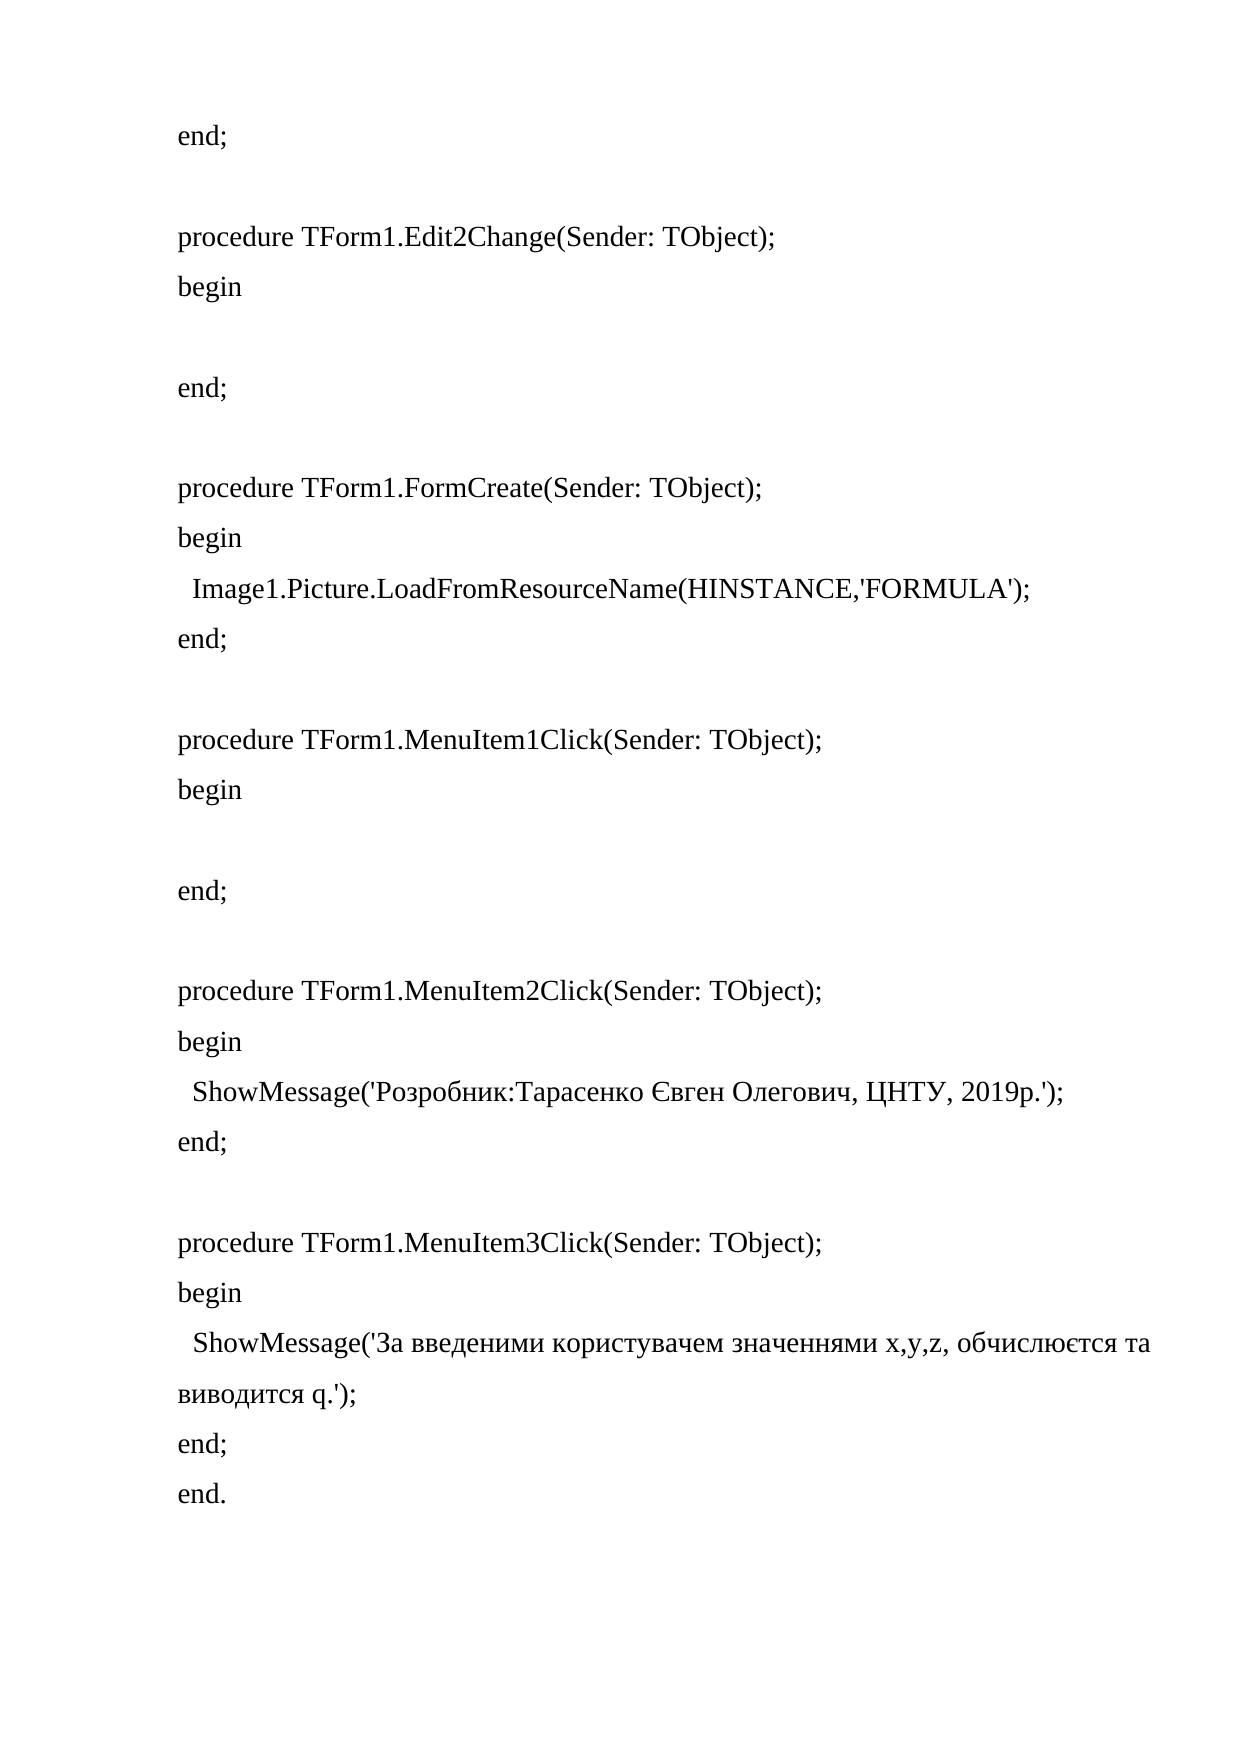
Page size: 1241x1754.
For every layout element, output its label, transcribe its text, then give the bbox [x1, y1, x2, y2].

text end; [177, 873, 1152, 906]
text begin [177, 1024, 1152, 1057]
text end. [177, 1477, 1152, 1510]
text end; [177, 1426, 1152, 1460]
text procedure TForm1.Edit2Change(Sender: TObject); [177, 219, 1152, 252]
text ShowMessage('За введеними користувачем значеннями x,y,z, обчислюєтся та виводится q.'); [177, 1326, 1152, 1409]
text procedure TForm1.FormCreate(Sender: TObject); [177, 470, 1152, 504]
text procedure TForm1.MenuItem3Click(Sender: TObject); [177, 1225, 1152, 1258]
text end; [177, 370, 1152, 403]
text begin [177, 772, 1152, 806]
text end; [177, 621, 1152, 655]
text begin [177, 1275, 1152, 1309]
text end; [177, 1124, 1152, 1158]
text end; [177, 118, 1152, 152]
text ShowMessage('Розробник:Тарасенко Євген Олегович, ЦНТУ, 2019р.'); [177, 1074, 1152, 1108]
text begin [177, 521, 1152, 554]
text Image1.Picture.LoadFromResourceName(HINSTANCE,'FORMULA'); [177, 571, 1152, 604]
text procedure TForm1.MenuItem2Click(Sender: TObject); [177, 973, 1152, 1007]
text procedure TForm1.MenuItem1Click(Sender: TObject); [177, 722, 1152, 755]
text begin [177, 269, 1152, 303]
